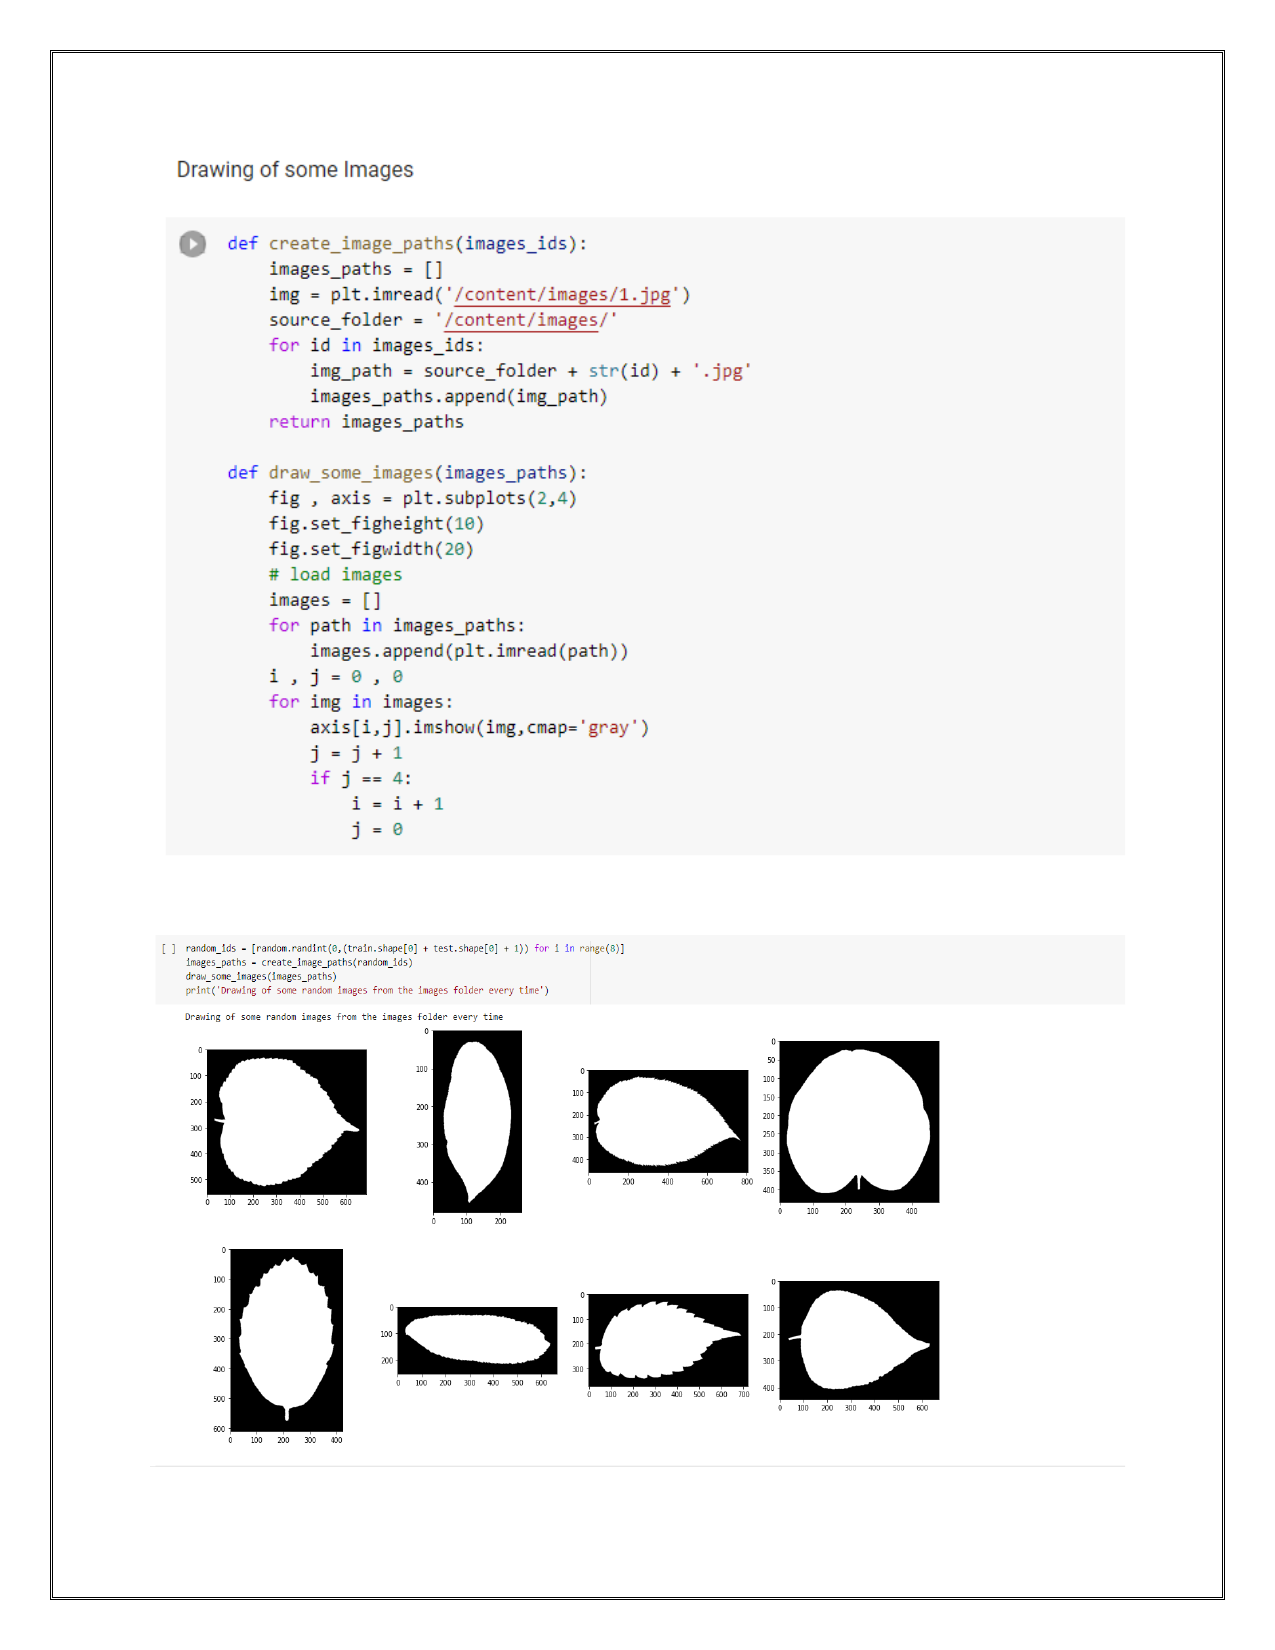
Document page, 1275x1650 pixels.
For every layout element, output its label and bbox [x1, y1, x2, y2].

picture [150, 150, 1125, 862]
picture [150, 935, 1125, 1467]
